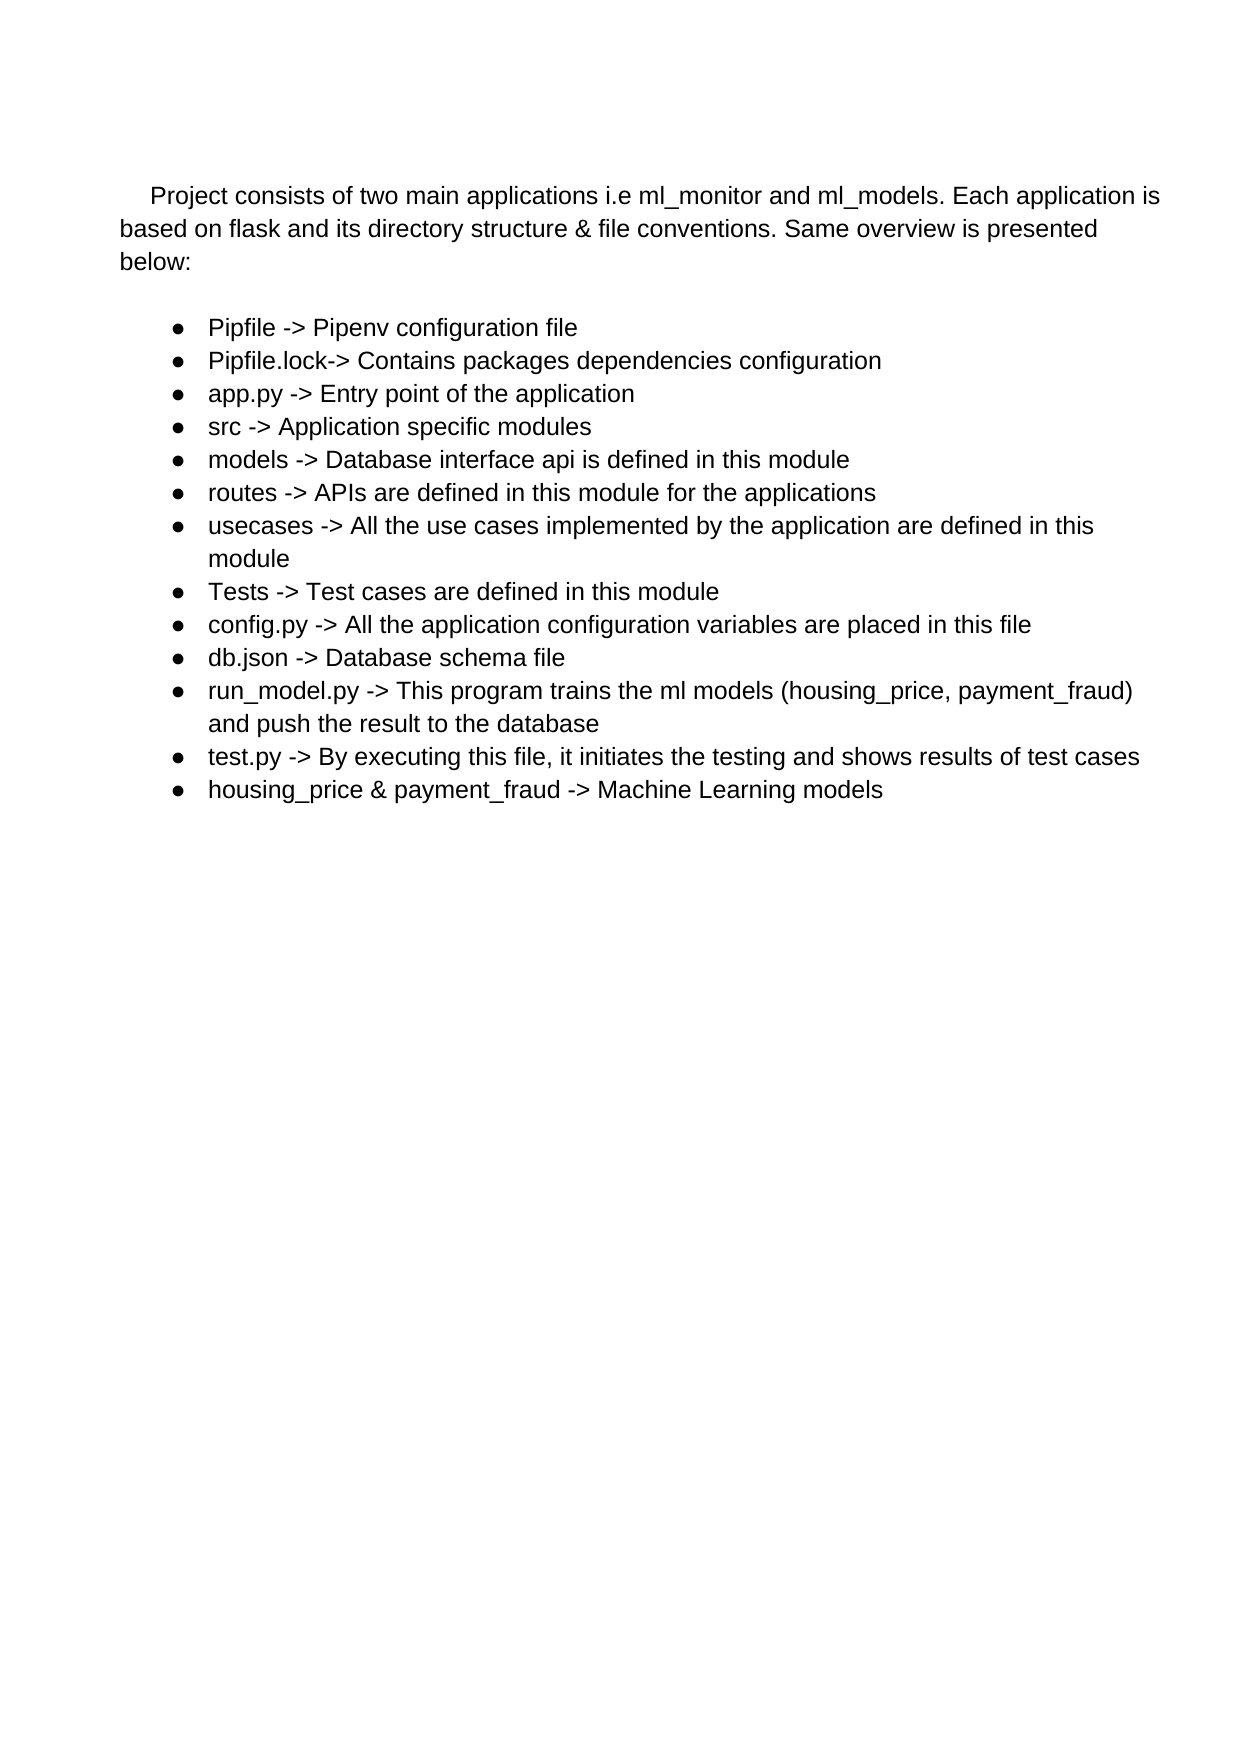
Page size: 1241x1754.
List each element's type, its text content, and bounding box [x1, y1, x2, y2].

list config.py -> All the application configuration variables are placed in this file [170, 610, 1165, 639]
list run_model.py -> This program trains the ml models (housing_price, payment_fraud) and push the result to the database [170, 676, 1165, 738]
list Tests -> Test cases are defined in this module [170, 577, 1165, 606]
list models -> Database interface api is defined in this module [170, 445, 1165, 473]
text Project consists of two main applications i.e ml_monitor and ml_models. Each application is based on flask and its directory structure & file conventions. Same overview is presented below: [119, 181, 1165, 275]
list db.json -> Database schema file [170, 643, 1165, 672]
list app.py -> Entry point of the application [170, 379, 1165, 407]
list Pipfile -> Pipenv configuration file [170, 313, 1165, 341]
list Pipfile.lock-> Contains packages dependencies configuration [170, 346, 1165, 374]
list src -> Application specific modules [170, 412, 1165, 441]
list usecases -> All the use cases implemented by the application are defined in this module [170, 511, 1165, 573]
list housing_price & payment_fraud -> Machine Learning models [170, 775, 1165, 804]
list routes -> APIs are defined in this module for the applications [170, 478, 1165, 507]
list test.py -> By executing this file, it initiates the testing and shows results of test cases [170, 742, 1165, 771]
